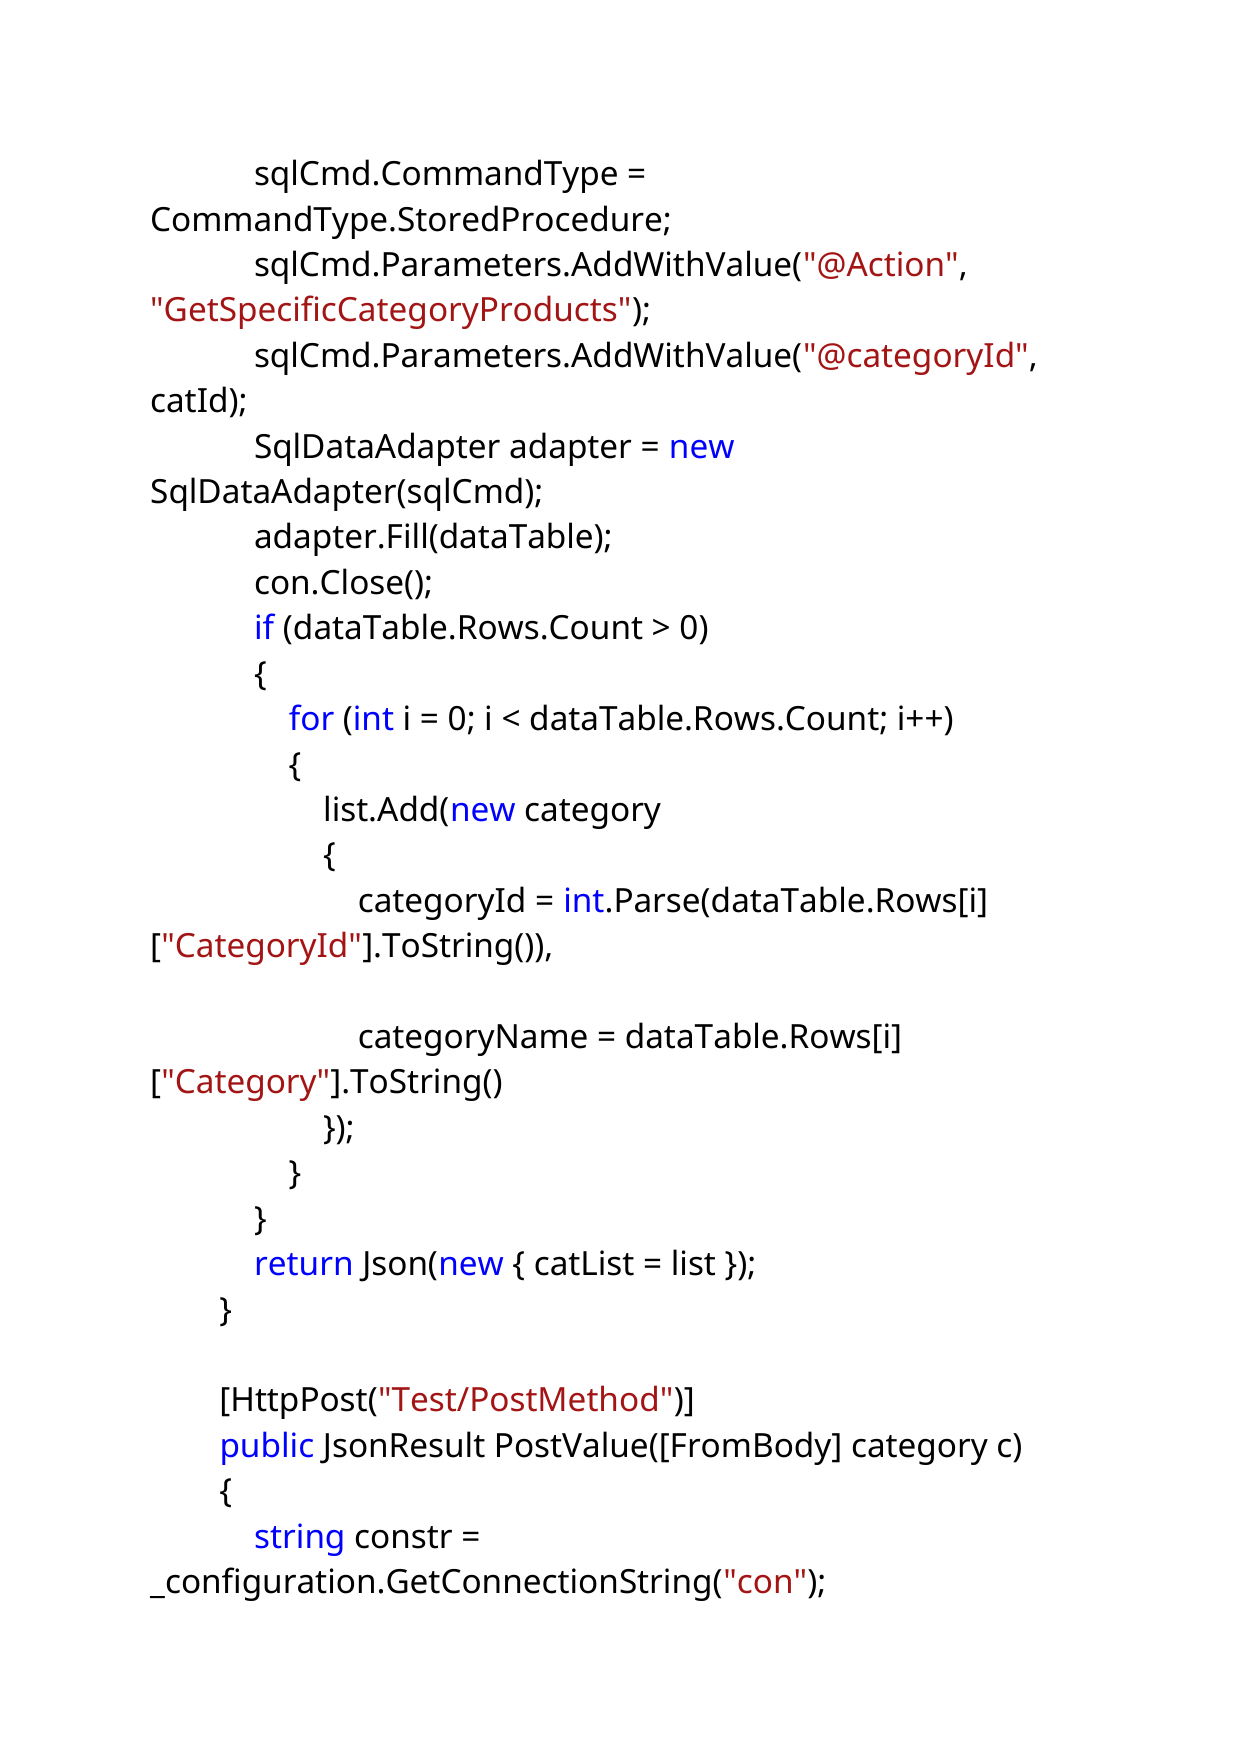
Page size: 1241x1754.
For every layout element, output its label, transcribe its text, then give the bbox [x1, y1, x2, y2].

text list.Add(new category [150, 786, 1090, 831]
text } [150, 1194, 1090, 1240]
text SqlDataAdapter adapter = new SqlDataAdapter(sqlCmd); [150, 422, 1090, 513]
text sqlCmd.Parameters.AddWithValue("@Action", "GetSpecificCategoryProducts"); [150, 241, 1090, 332]
text con.Close(); [150, 559, 1090, 604]
text adapter.Fill(dataTable); [150, 513, 1090, 559]
text } [150, 1285, 1090, 1331]
text } [150, 1149, 1090, 1194]
text { [150, 831, 1090, 877]
text sqlCmd.CommandType = CommandType.StoredProcedure; [150, 150, 1090, 241]
text [HttpPost("Test/PostMethod")] [150, 1376, 1090, 1422]
text if (dataTable.Rows.Count > 0) [150, 604, 1090, 649]
text { [150, 649, 1090, 695]
text { [150, 1467, 1090, 1512]
text return Json(new { catList = list }); [150, 1240, 1090, 1285]
text string constr = _configuration.GetConnectionString("con"); [150, 1512, 1090, 1603]
text sqlCmd.Parameters.AddWithValue("@categoryId", catId); [150, 332, 1090, 422]
text }); [150, 1104, 1090, 1149]
text categoryId = int.Parse(dataTable.Rows[i]["CategoryId"].ToString()), [150, 877, 1090, 967]
text public JsonResult PostValue([FromBody] category c) [150, 1422, 1090, 1467]
text { [150, 740, 1090, 786]
text for (int i = 0; i < dataTable.Rows.Count; i++) [150, 695, 1090, 740]
text categoryName = dataTable.Rows[i]["Category"].ToString() [150, 1013, 1090, 1104]
